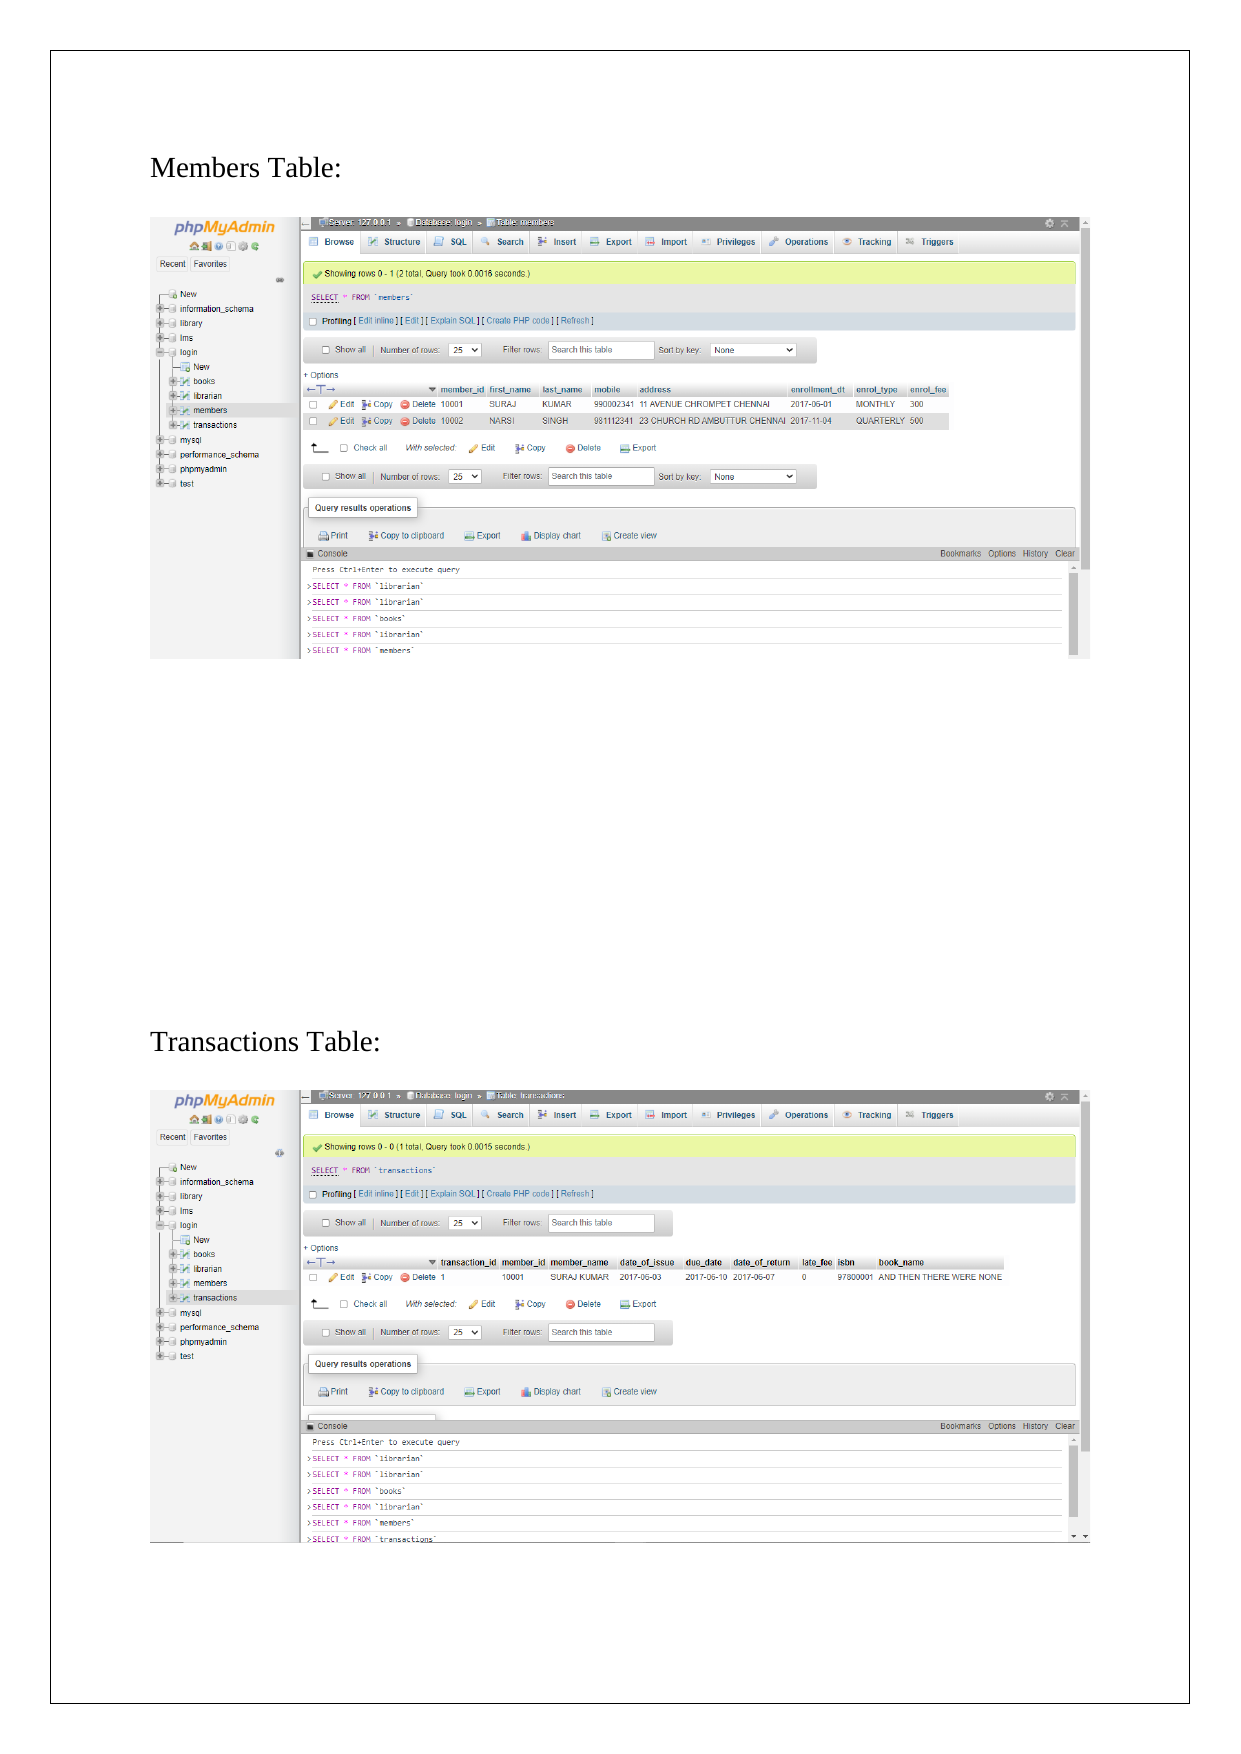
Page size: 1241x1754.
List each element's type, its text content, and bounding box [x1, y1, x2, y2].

text Members Table: [150, 150, 1090, 183]
picture [150, 217, 1091, 659]
picture [150, 1090, 1091, 1543]
text Transactions Table: [150, 1024, 1090, 1057]
